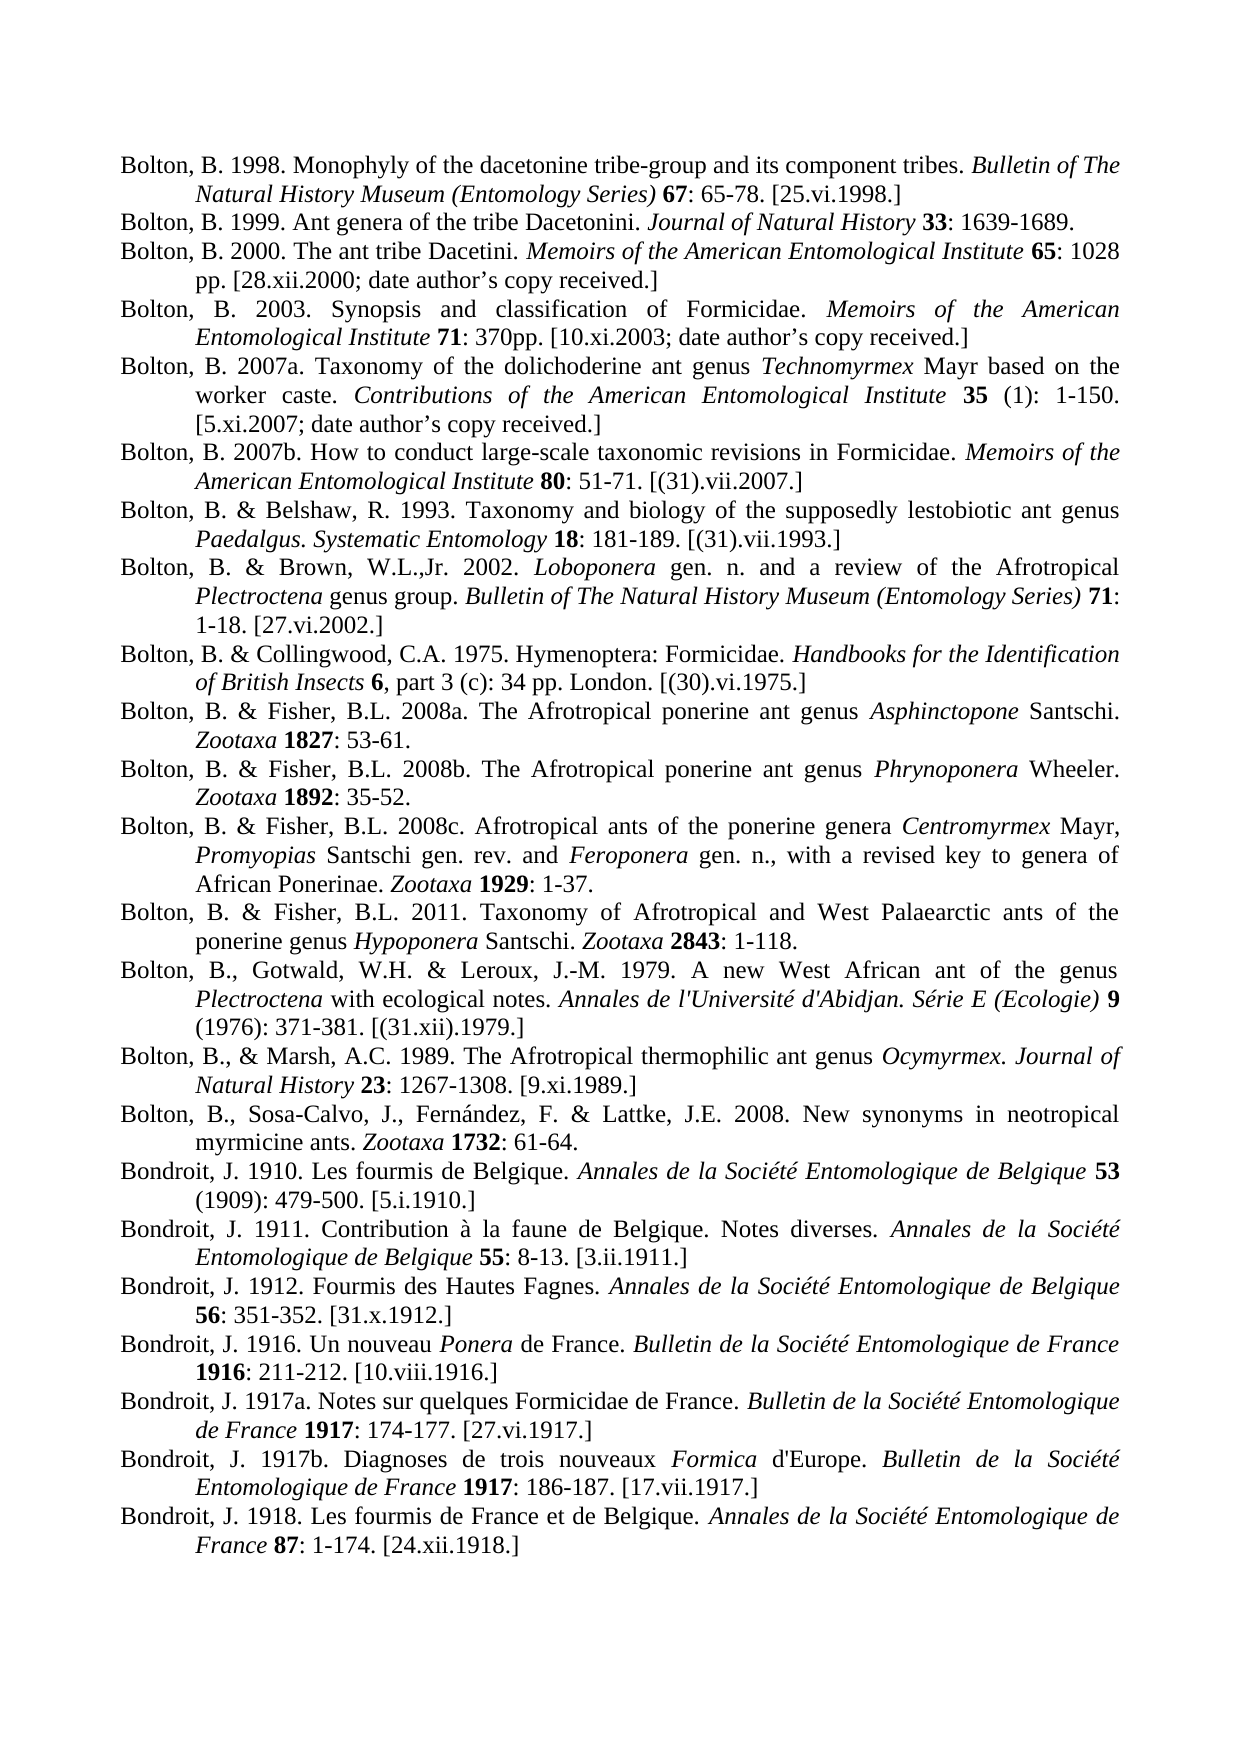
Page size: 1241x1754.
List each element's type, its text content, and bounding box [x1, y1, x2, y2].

text Bolton, B. & Collingwood, C.A. 1975. Hymenoptera: Formicidae. Handbooks for the Identification of British Insects 6, part 3 (c): 34 pp. London. [(30).vi.1975.] [120, 639, 1120, 696]
text Bolton, B. 2007a. Taxonomy of the dolichoderine ant genus Technomyrmex Mayr based on the worker caste. Contributions of the American Entomological Institute 35 (1): 1-150. [5.xi.2007; date author’s copy received.] [120, 351, 1120, 437]
text Bondroit, J. 1917a. Notes sur quelques Formicidae de France. Bulletin de la Société Entomologique de France 1917: 174-177. [27.vi.1917.] [120, 1386, 1120, 1444]
text Bondroit, J. 1911. Contribution à la faune de Belgique. Notes diverses. Annales de la Société Entomologique de Belgique 55: 8-13. [3.ii.1911.] [120, 1214, 1120, 1271]
text Bolton, B. & Fisher, B.L. 2008a. The Afrotropical ponerine ant genus Asphinctopone Santschi. Zootaxa 1827: 53-61. [120, 696, 1120, 754]
text Bolton, B. 2003. Synopsis and classification of Formicidae. Memoirs of the American Entomological Institute 71: 370pp. [10.xi.2003; date author’s copy received.] [120, 294, 1120, 351]
text Bondroit, J. 1910. Les fourmis de Belgique. Annales de la Société Entomologique de Belgique 53 (1909): 479-500. [5.i.1910.] [120, 1156, 1120, 1214]
text Bolton, B. 2007b. How to conduct large-scale taxonomic revisions in Formicidae. Memoirs of the American Entomological Institute 80: 51-71. [(31).vii.2007.] [120, 437, 1120, 495]
text Bolton, B. 2000. The ant tribe Dacetini. Memoirs of the American Entomological Institute 65: 1028 pp. [28.xii.2000; date author’s copy received.] [120, 236, 1120, 294]
text Bolton, B. & Fisher, B.L. 2011. Taxonomy of Afrotropical and West Palaearctic ants of the ponerine genus Hypoponera Santschi. Zootaxa 2843: 1-118. [120, 897, 1120, 955]
text Bolton, B., Gotwald, W.H. & Leroux, J.-M. 1979. A new West African ant of the genus Plectroctena with ecological notes. Annales de l'Université d'Abidjan. Série E (Ecologie) 9 (1976): 371-381. [(31.xii).1979.] [120, 955, 1120, 1041]
text Bolton, B., Sosa-Calvo, J., Fernández, F. & Lattke, J.E. 2008. New synonyms in neotropical myrmicine ants. Zootaxa 1732: 61-64. [120, 1099, 1120, 1156]
text Bondroit, J. 1918. Les fourmis de France et de Belgique. Annales de la Société Entomologique de France 87: 1-174. [24.xii.1918.] [120, 1501, 1120, 1559]
text Bolton, B. & Brown, W.L.,Jr. 2002. Loboponera gen. n. and a review of the Afrotropical Plectroctena genus group. Bulletin of The Natural History Museum (Entomology Series) 71: 1-18. [27.vi.2002.] [120, 552, 1120, 639]
text Bolton, B., & Marsh, A.C. 1989. The Afrotropical thermophilic ant genus Ocymyrmex. Journal of Natural History 23: 1267-1308. [9.xi.1989.] [120, 1041, 1120, 1099]
text Bondroit, J. 1912. Fourmis des Hautes Fagnes. Annales de la Société Entomologique de Belgique 56: 351-352. [31.x.1912.] [120, 1271, 1120, 1329]
text Bondroit, J. 1916. Un nouveau Ponera de France. Bulletin de la Société Entomologique de France 1916: 211-212. [10.viii.1916.] [120, 1329, 1120, 1386]
text Bolton, B. & Fisher, B.L. 2008c. Afrotropical ants of the ponerine genera Centromyrmex Mayr, Promyopias Santschi gen. rev. and Feroponera gen. n., with a revised key to genera of African Ponerinae. Zootaxa 1929: 1-37. [120, 811, 1120, 897]
text Bondroit, J. 1917b. Diagnoses de trois nouveaux Formica d'Europe. Bulletin de la Société Entomologique de France 1917: 186-187. [17.vii.1917.] [120, 1444, 1120, 1501]
text Bolton, B. & Fisher, B.L. 2008b. The Afrotropical ponerine ant genus Phrynoponera Wheeler. Zootaxa 1892: 35-52. [120, 754, 1120, 811]
text Bolton, B. 1998. Monophyly of the dacetonine tribe-group and its component tribes. Bulletin of The Natural History Museum (Entomology Series) 67: 65-78. [25.vi.1998.] [120, 150, 1120, 207]
text Bolton, B. & Belshaw, R. 1993. Taxonomy and biology of the supposedly lestobiotic ant genus Paedalgus. Systematic Entomology 18: 181-189. [(31).vii.1993.] [120, 495, 1120, 552]
text Bolton, B. 1999. Ant genera of the tribe Dacetonini. Journal of Natural History 33: 1639-1689. [120, 207, 1120, 236]
